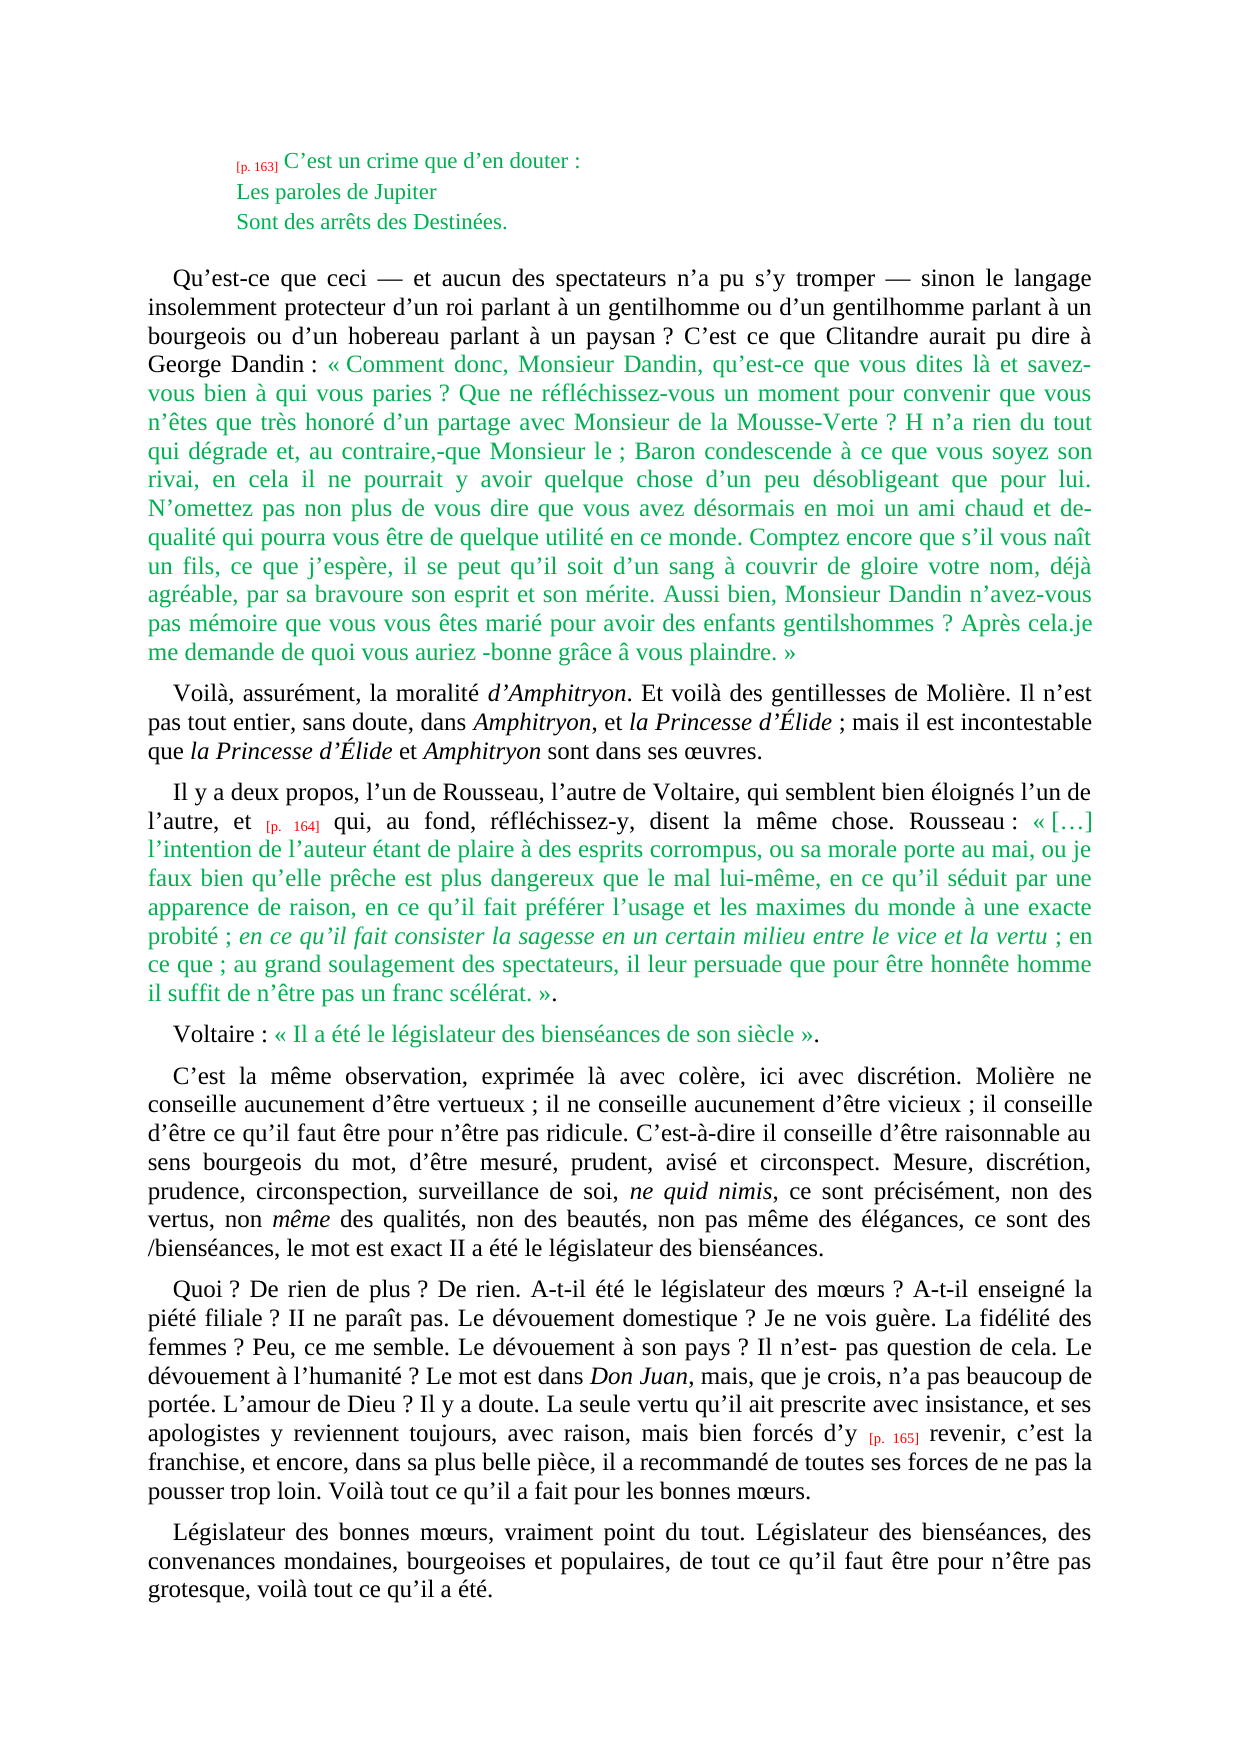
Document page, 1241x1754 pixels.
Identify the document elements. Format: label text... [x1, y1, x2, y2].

text Voilà, assurément, la moralité d’Amphitryon. Et voilà des gentillesses de Molière. Il n’est pas tout entier, sans doute, dans Amphitryon, et la Princesse d’Élide ; mais il est incontestable que la Princesse d’Élide et Amphitryon sont dans ses œuvres. [148, 678, 1093, 764]
text C’est la même observation, exprimée là avec colère, ici avec discrétion. Molière ne conseille aucunement d’être vertueux ; il ne conseille aucunement d’être vicieux ; il conseille d’être ce qu’il faut être pour n’être pas ridicule. C’est-à-dire il conseille d’être raisonnable au sens bourgeois du mot, d’être mesuré, prudent, avisé et circonspect. Mesure, discrétion, prudence, circonspection, surveillance de soi, ne quid nimis, ce sont précisément, non des vertus, non même des qualités, non des beautés, non pas même des élégances, ce sont des /bienséances, le mot est exact II a été le législateur des bienséances. [148, 1061, 1093, 1262]
text Il y a deux propos, l’un de Rousseau, l’autre de Voltaire, qui semblent bien éloignés l’un de l’autre, et [p. 164] qui, au fond, réfléchissez-y, disent la même chose. Rousseau : « […] l’intention de l’auteur étant de plaire à des esprits corrompus, ou sa morale porte au mai, ou je faux bien qu’elle prêche est plus dangereux que le mal lui-même, en ce qu’il séduit par une apparence de raison, en ce qu’il fait préférer l’usage et les maximes du monde à une exacte probité ; en ce qu’il fait consister la sagesse en un certain milieu entre le vice et la vertu ; en ce que ; au grand soulagement des spectateurs, il leur persuade que pour être honnête homme il suffit de n’être pas un franc scélérat. ». [148, 777, 1093, 1007]
text Voltaire : « Il a été le législateur des bienséances de son siècle ». [148, 1019, 1093, 1048]
text Sont des arrêts des Destinées. [236, 208, 1093, 234]
text [p. 163] C’est un crime que d’en douter : [236, 148, 1093, 174]
text Les paroles de Jupiter [236, 178, 1093, 204]
text Qu’est-ce que ceci — et aucun des spectateurs n’a pu s’y tromper — sinon le langage insolemment protecteur d’un roi parlant à un gentilhomme ou d’un gentilhomme parlant à un bourgeois ou d’un hobereau parlant à un paysan ? C’est ce que Clitandre aurait pu dire à George Dandin : « Comment donc, Monsieur Dandin, qu’est-ce que vous dites là et savez-vous bien à qui vous paries ? Que ne réfléchissez-vous un moment pour convenir que vous n’êtes que très honoré d’un partage avec Monsieur de la Mousse-Verte ? H n’a rien du tout qui dégrade et, au contraire,-que Monsieur le ; Baron condescende à ce que vous soyez son rivai, en cela il ne pourrait y avoir quelque chose d’un peu désobligeant que pour lui. N’omettez pas non plus de vous dire que vous avez désormais en moi un ami chaud et de-qualité qui pourra vous être de quelque utilité en ce monde. Comptez encore que s’il vous naît un fils, ce que j’espère, il se peut qu’il soit d’un sang à couvrir de gloire votre nom, déjà agréable, par sa bravoure son esprit et son mérite. Aussi bien, Monsieur Dandin n’avez-vous pas mémoire que vous vous êtes marié pour avoir des enfants gentilshommes ? Après cela.je me demande de quoi vous auriez -bonne grâce â vous plaindre. » [148, 263, 1093, 666]
